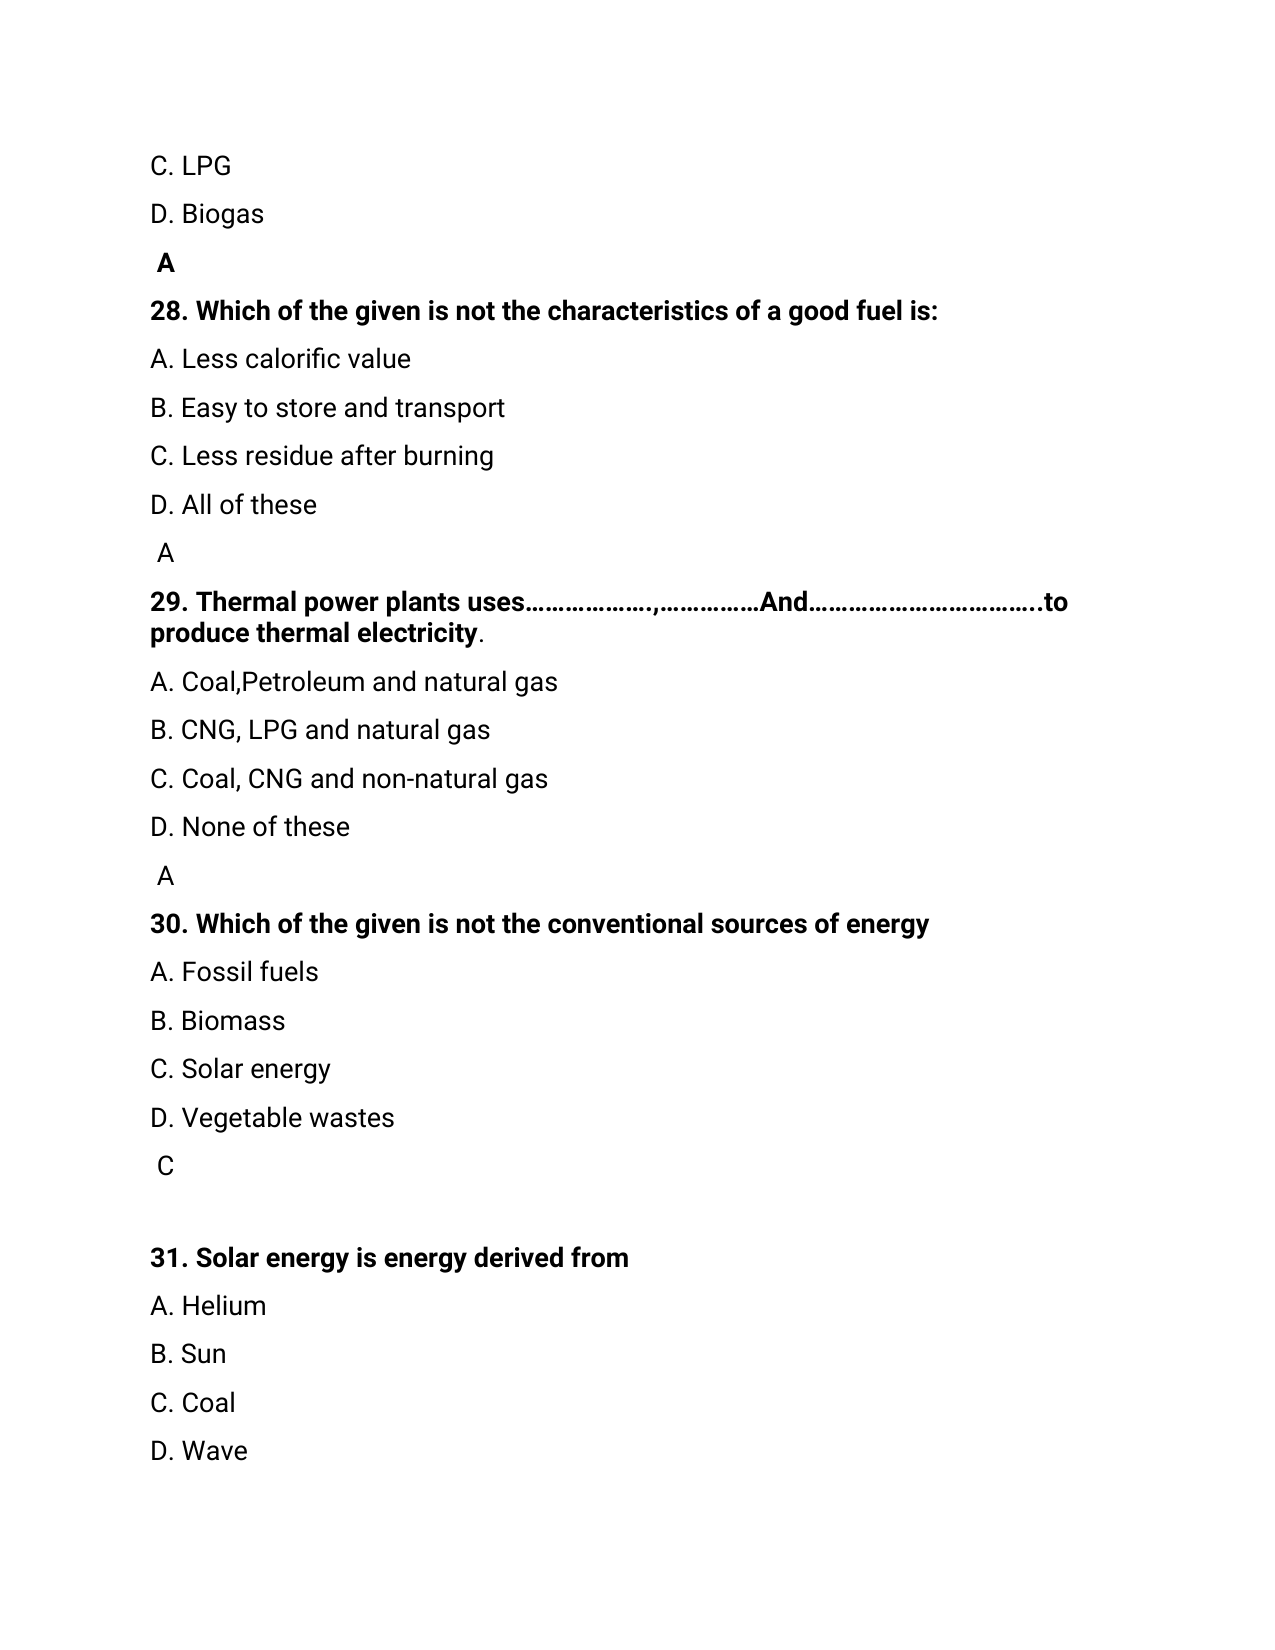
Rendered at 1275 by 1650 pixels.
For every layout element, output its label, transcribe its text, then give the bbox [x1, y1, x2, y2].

text 31. Solar energy is energy derived from [150, 1242, 1125, 1274]
text D. Wave [150, 1436, 1125, 1467]
text C. LPG [150, 150, 1125, 182]
text C. Coal [150, 1387, 1125, 1419]
text A [150, 860, 1125, 892]
text D. None of these [150, 811, 1125, 843]
text A. Less calorific value [150, 344, 1125, 376]
text B. CNG, LPG and natural gas [150, 714, 1125, 746]
text 29. Thermal power plants uses……………….,……………And……………………………..to produce thermal electricity. [150, 586, 1125, 649]
text C. Coal, CNG and non-natural gas [150, 763, 1125, 795]
text D. All of these [150, 489, 1125, 521]
text 28. Which of the given is not the characteristics of a good fuel is: [150, 295, 1125, 327]
text B. Easy to store and transport [150, 392, 1125, 424]
text C. Less residue after burning [150, 441, 1125, 472]
text B. Biomass [150, 1005, 1125, 1037]
text A. Fossil fuels [150, 957, 1125, 988]
text A. Coal,Petroleum and natural gas [150, 666, 1125, 698]
text C. Solar energy [150, 1054, 1125, 1085]
text A [150, 537, 1125, 569]
text D. Vegetable wastes [150, 1102, 1125, 1134]
text 30. Which of the given is not the conventional sources of energy [150, 908, 1125, 940]
text B. Sun [150, 1339, 1125, 1371]
text D. Biogas [150, 198, 1125, 230]
text C [150, 1151, 1125, 1182]
text A. Helium [150, 1290, 1125, 1322]
text A [150, 247, 1125, 279]
